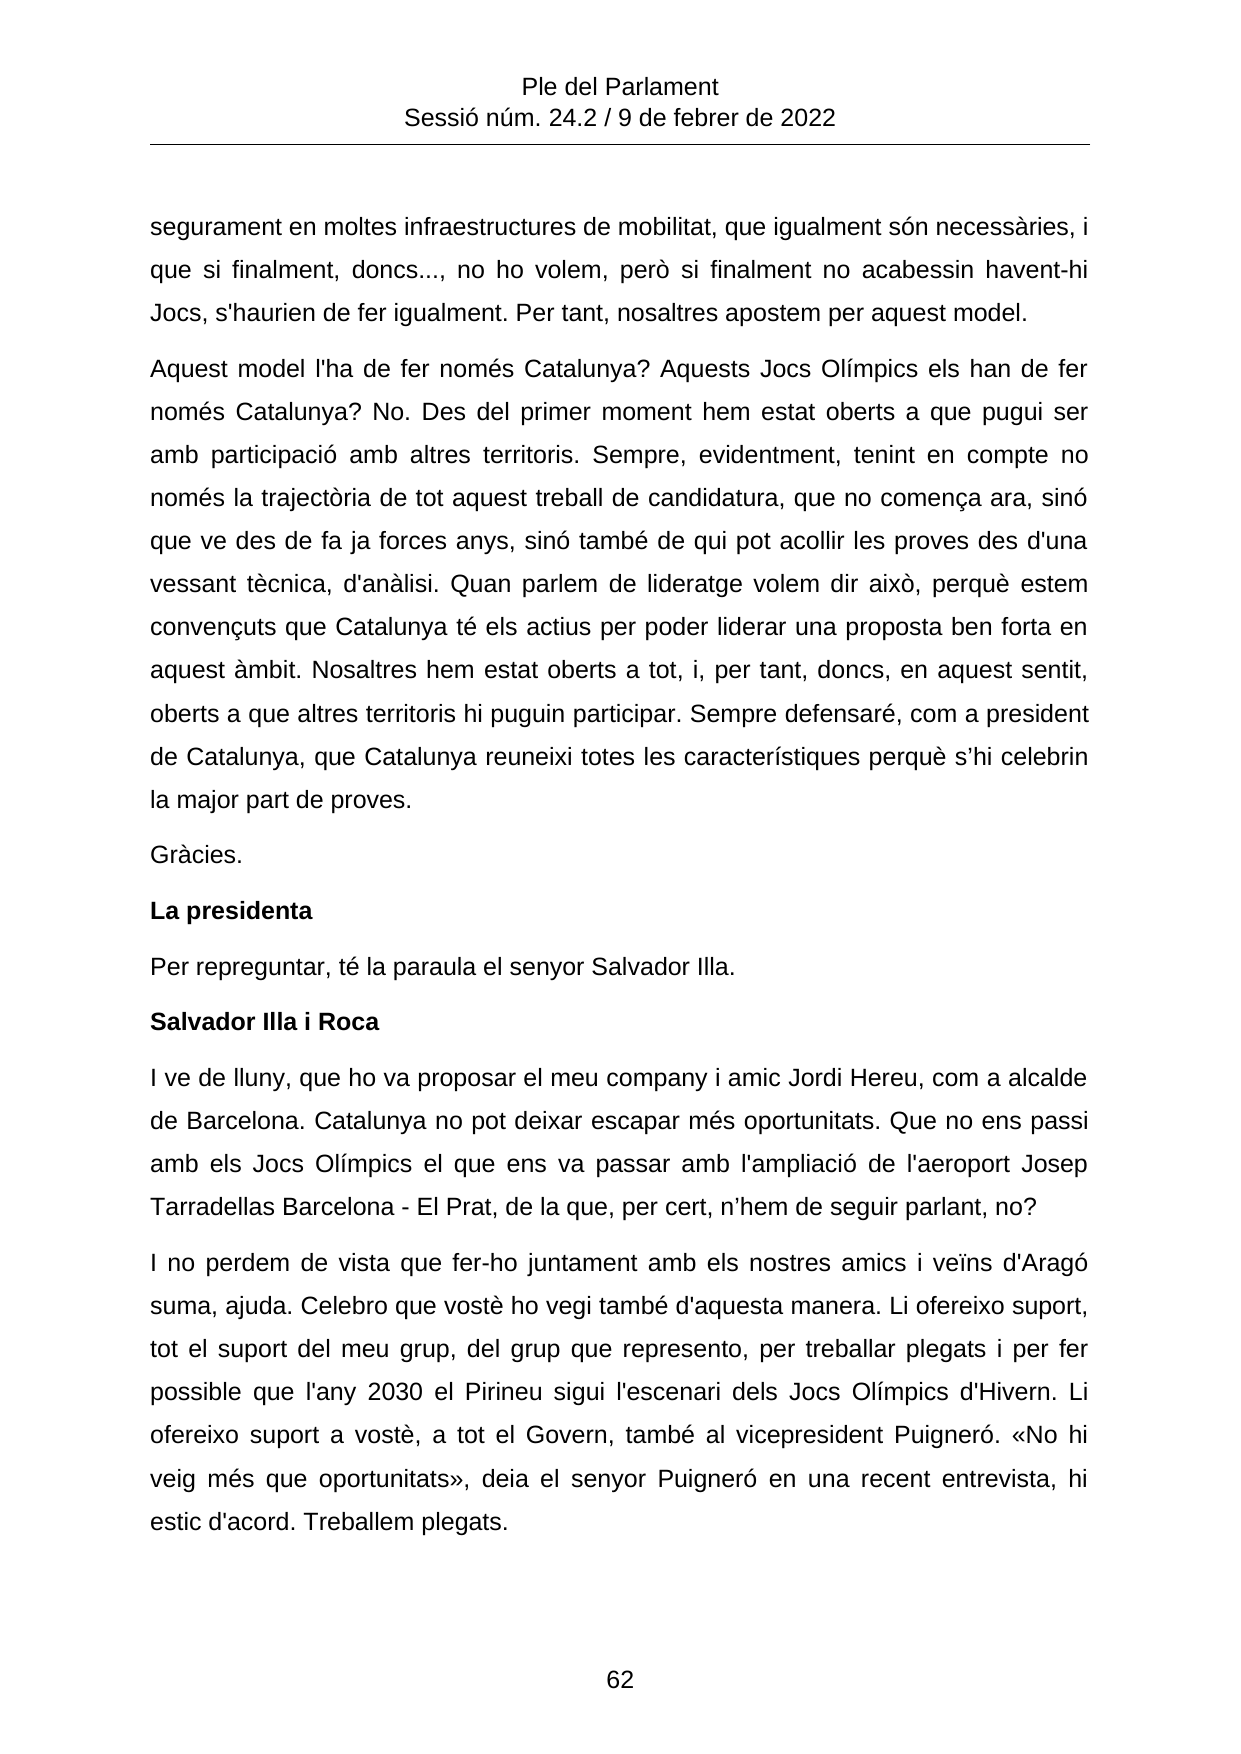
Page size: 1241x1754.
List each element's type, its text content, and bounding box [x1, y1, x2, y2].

text I ve de lluny, que ho va proposar el meu company i amic Jordi Hereu, com a alcalde de Barcelona. Catalunya no pot deixar escapar més oportunitats. Que no ens passi amb els Jocs Olímpics el que ens va passar amb l'ampliació de l'aeroport Josep Tarradellas Barcelona - El Prat, de la que, per cert, n’hem de seguir parlant, no? [150, 1063, 1090, 1221]
text Aquest model l'ha de fer només Catalunya? Aquests Jocs Olímpics els han de fer només Catalunya? No. Des del primer moment hem estat oberts a que pugui ser amb participació amb altres territoris. Sempre, evidentment, tenint en compte no només la trajectòria de tot aquest treball de candidatura, que no comença ara, sinó que ve des de fa ja forces anys, sinó també de qui pot acollir les proves des d'una vessant tècnica, d'anàlisi. Quan parlem de lideratge volem dir això, perquè estem convençuts que Catalunya té els actius per poder liderar una proposta ben forta en aquest àmbit. Nosaltres hem estat oberts a tot, i, per tant, doncs, en aquest sentit, oberts a que altres territoris hi puguin participar. Sempre defensaré, com a president de Catalunya, que Catalunya reuneixi totes les característiques perquè s’hi celebrin la major part de proves. [150, 354, 1090, 814]
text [150, 212, 1090, 327]
text Per repreguntar, té la paraula el senyor Salvador Illa. [150, 952, 1090, 981]
text I no perdem de vista que fer-ho juntament amb els nostres amics i veïns d'Aragó suma, ajuda. Celebro que vostè ho vegi també d'aquesta manera. Li ofereixo suport, tot el suport del meu grup, del grup que represento, per treballar plegats i per fer possible que l'any 2030 el Pirineu sigui l'escenari dels Jocs Olímpics d'Hivern. Li ofereixo suport a vostè, a tot el Govern, també al vicepresident Puigneró. «No hi veig més que oportunitats», deia el senyor Puigneró en una recent entrevista, hi estic d'acord. Treballem plegats. [150, 1248, 1090, 1536]
text Salvador Illa i Roca [150, 1007, 1090, 1036]
text Gràcies. [150, 841, 1090, 869]
text La presidenta [150, 896, 1090, 925]
